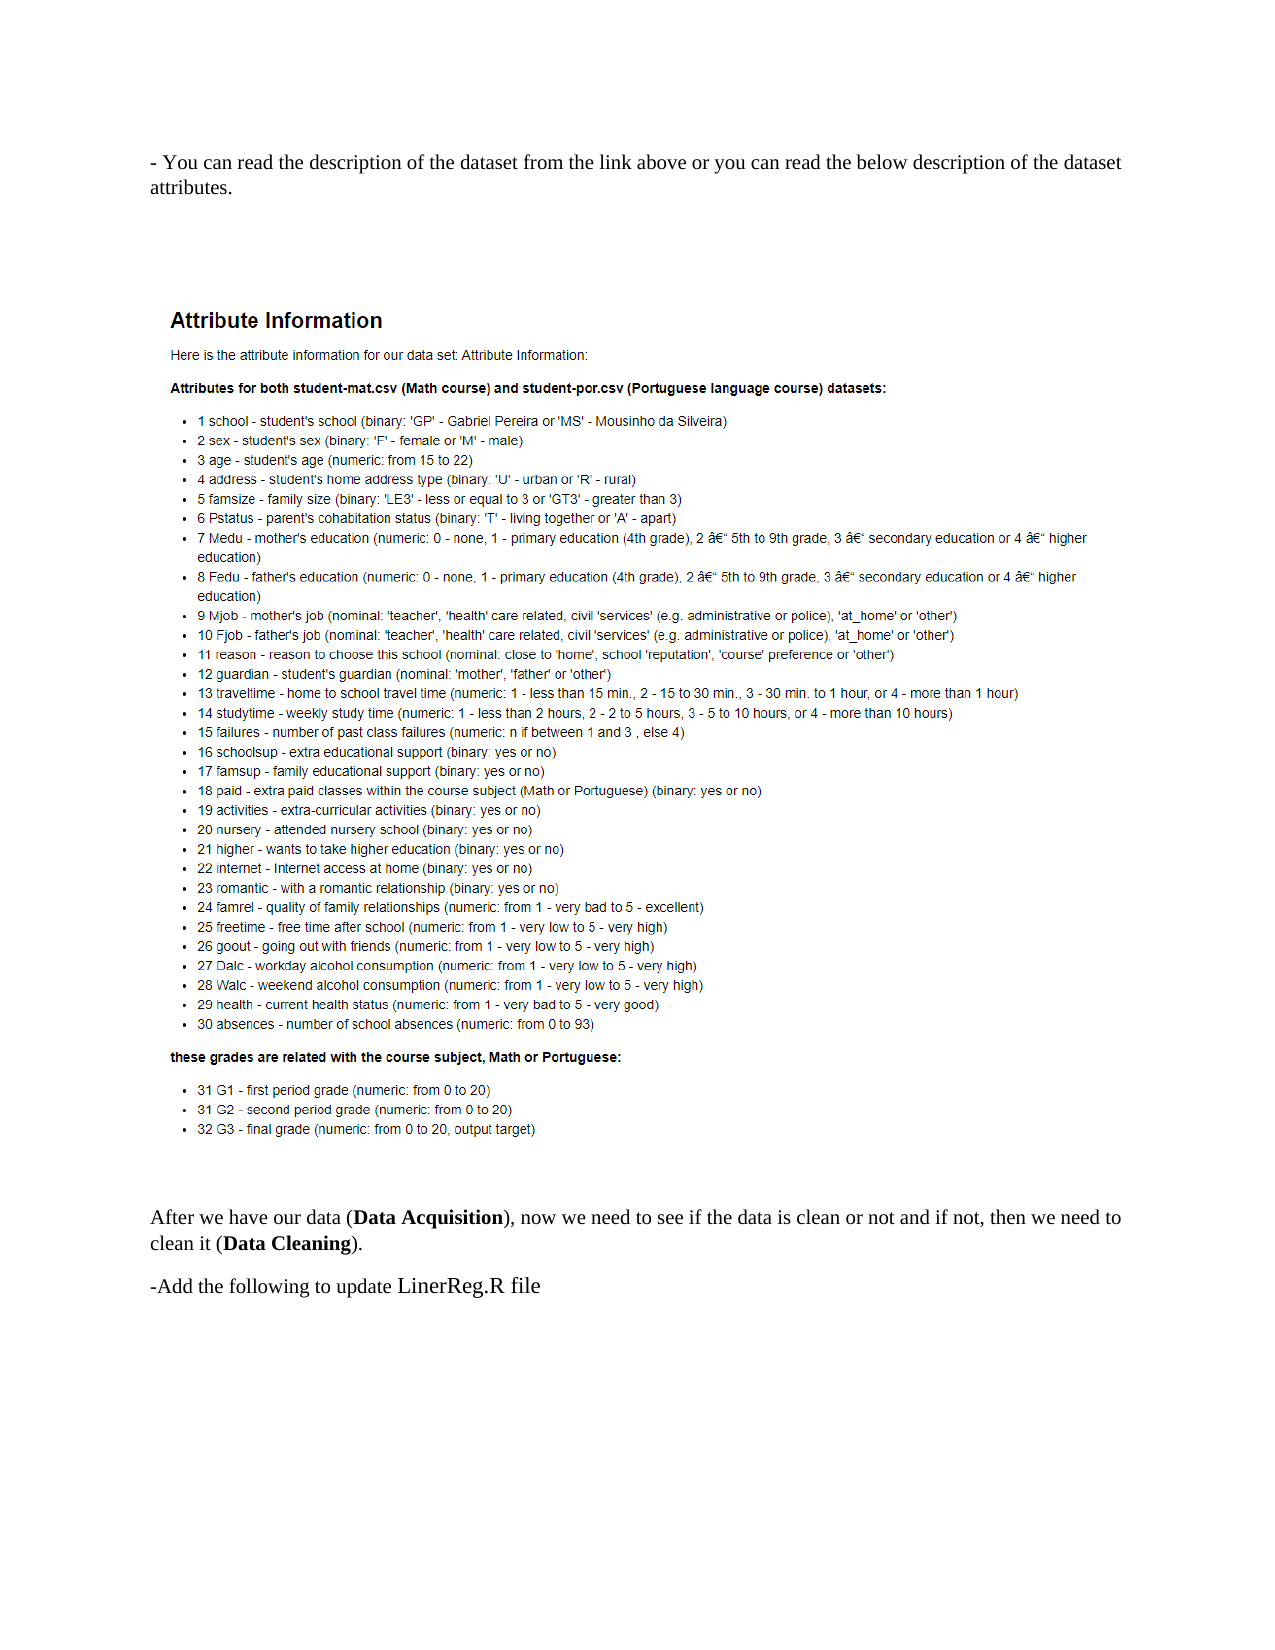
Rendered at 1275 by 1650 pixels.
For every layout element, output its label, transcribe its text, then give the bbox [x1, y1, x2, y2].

text After we have our data (Data Acquisition), now we need to see if the data is clean or not and if not, then we need to clean it (Data Cleaning). [150, 1205, 1125, 1254]
picture [150, 300, 1102, 1146]
text - You can read the description of the dataset from the link above or you can read the below description of the dataset attributes. [150, 150, 1125, 199]
text -Add the following to update LinerReg.R file [150, 1272, 1125, 1299]
